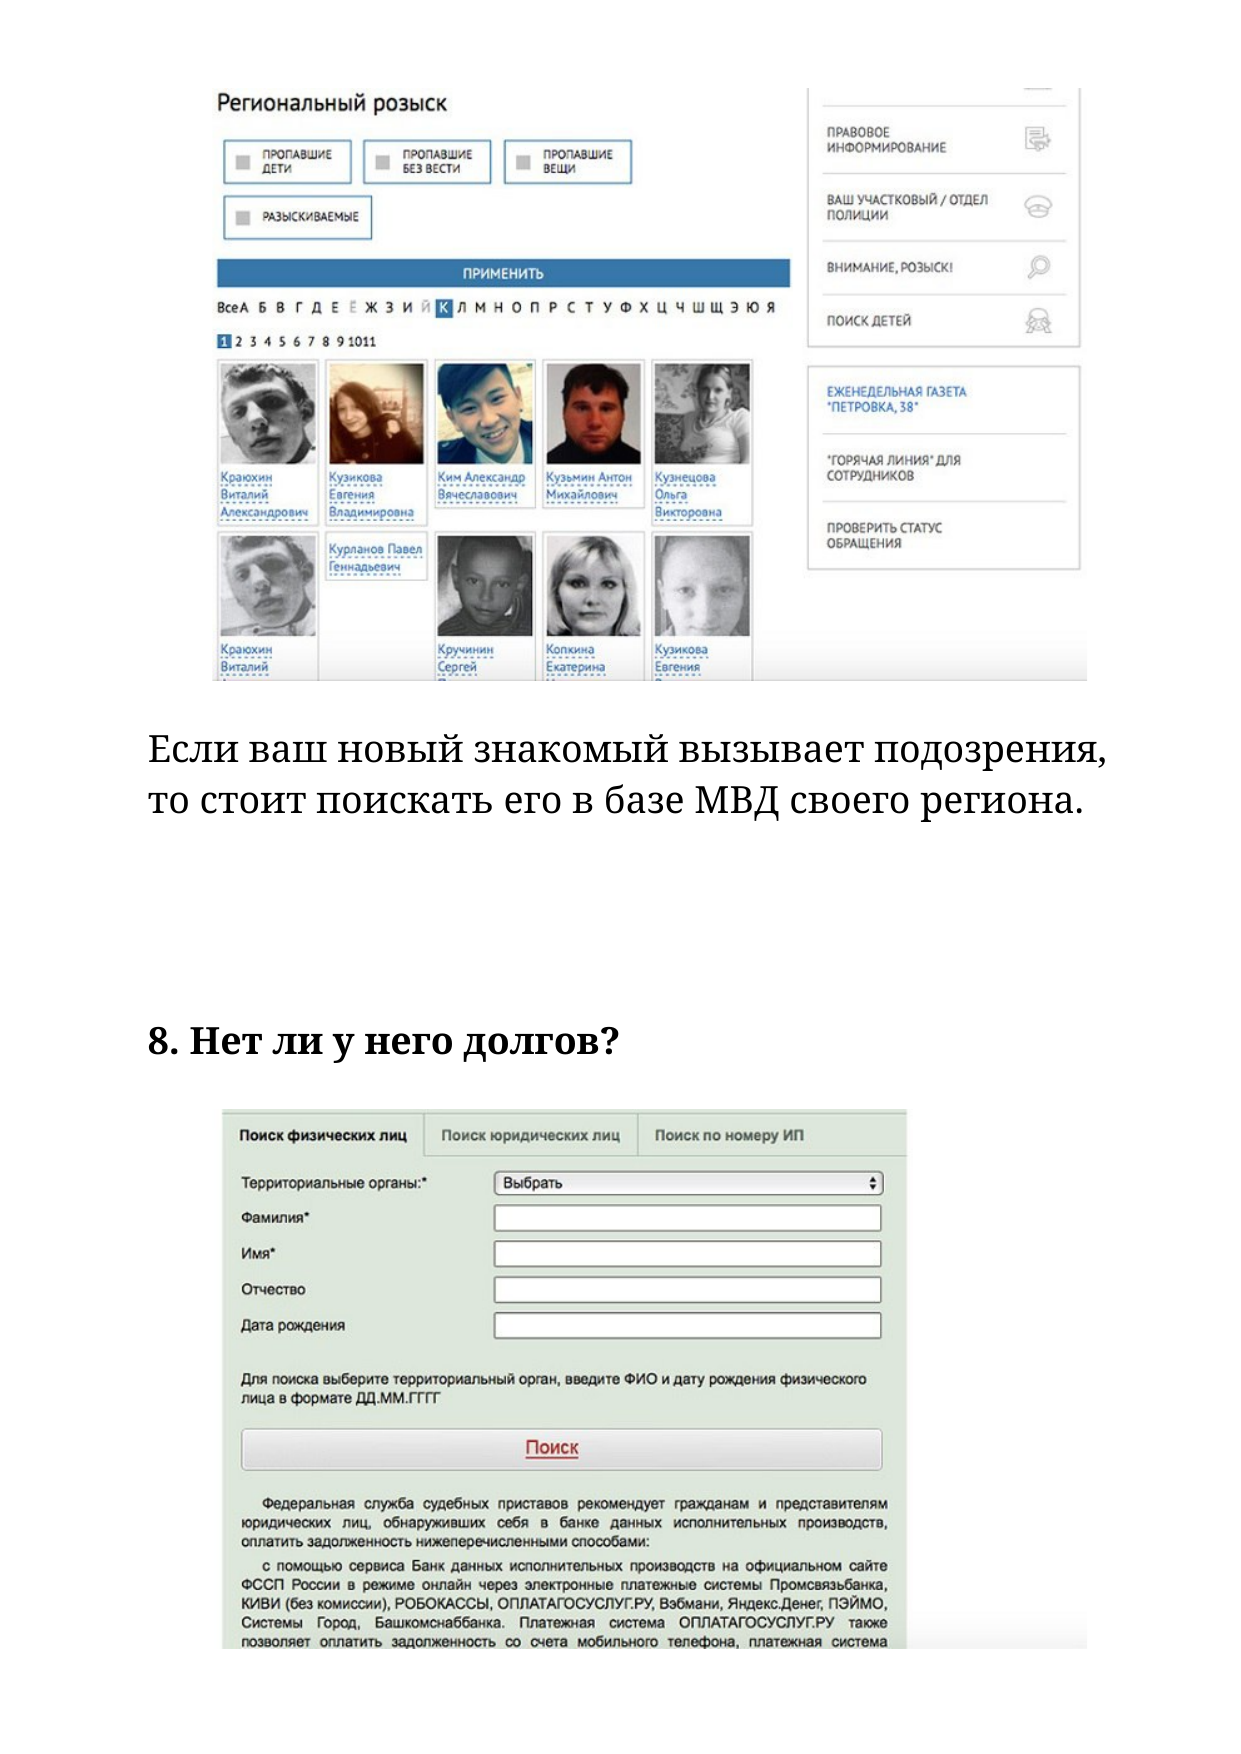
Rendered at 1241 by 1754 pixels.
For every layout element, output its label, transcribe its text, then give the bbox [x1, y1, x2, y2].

picture [212, 1109, 1088, 1649]
text Если ваш новый знакомый вызывает подозрения, то стоит поискать его в базе МВД своего региона. [148, 723, 1152, 825]
picture [212, 88, 1088, 681]
text 8. Нет ли у него долгов? [148, 1014, 1108, 1066]
